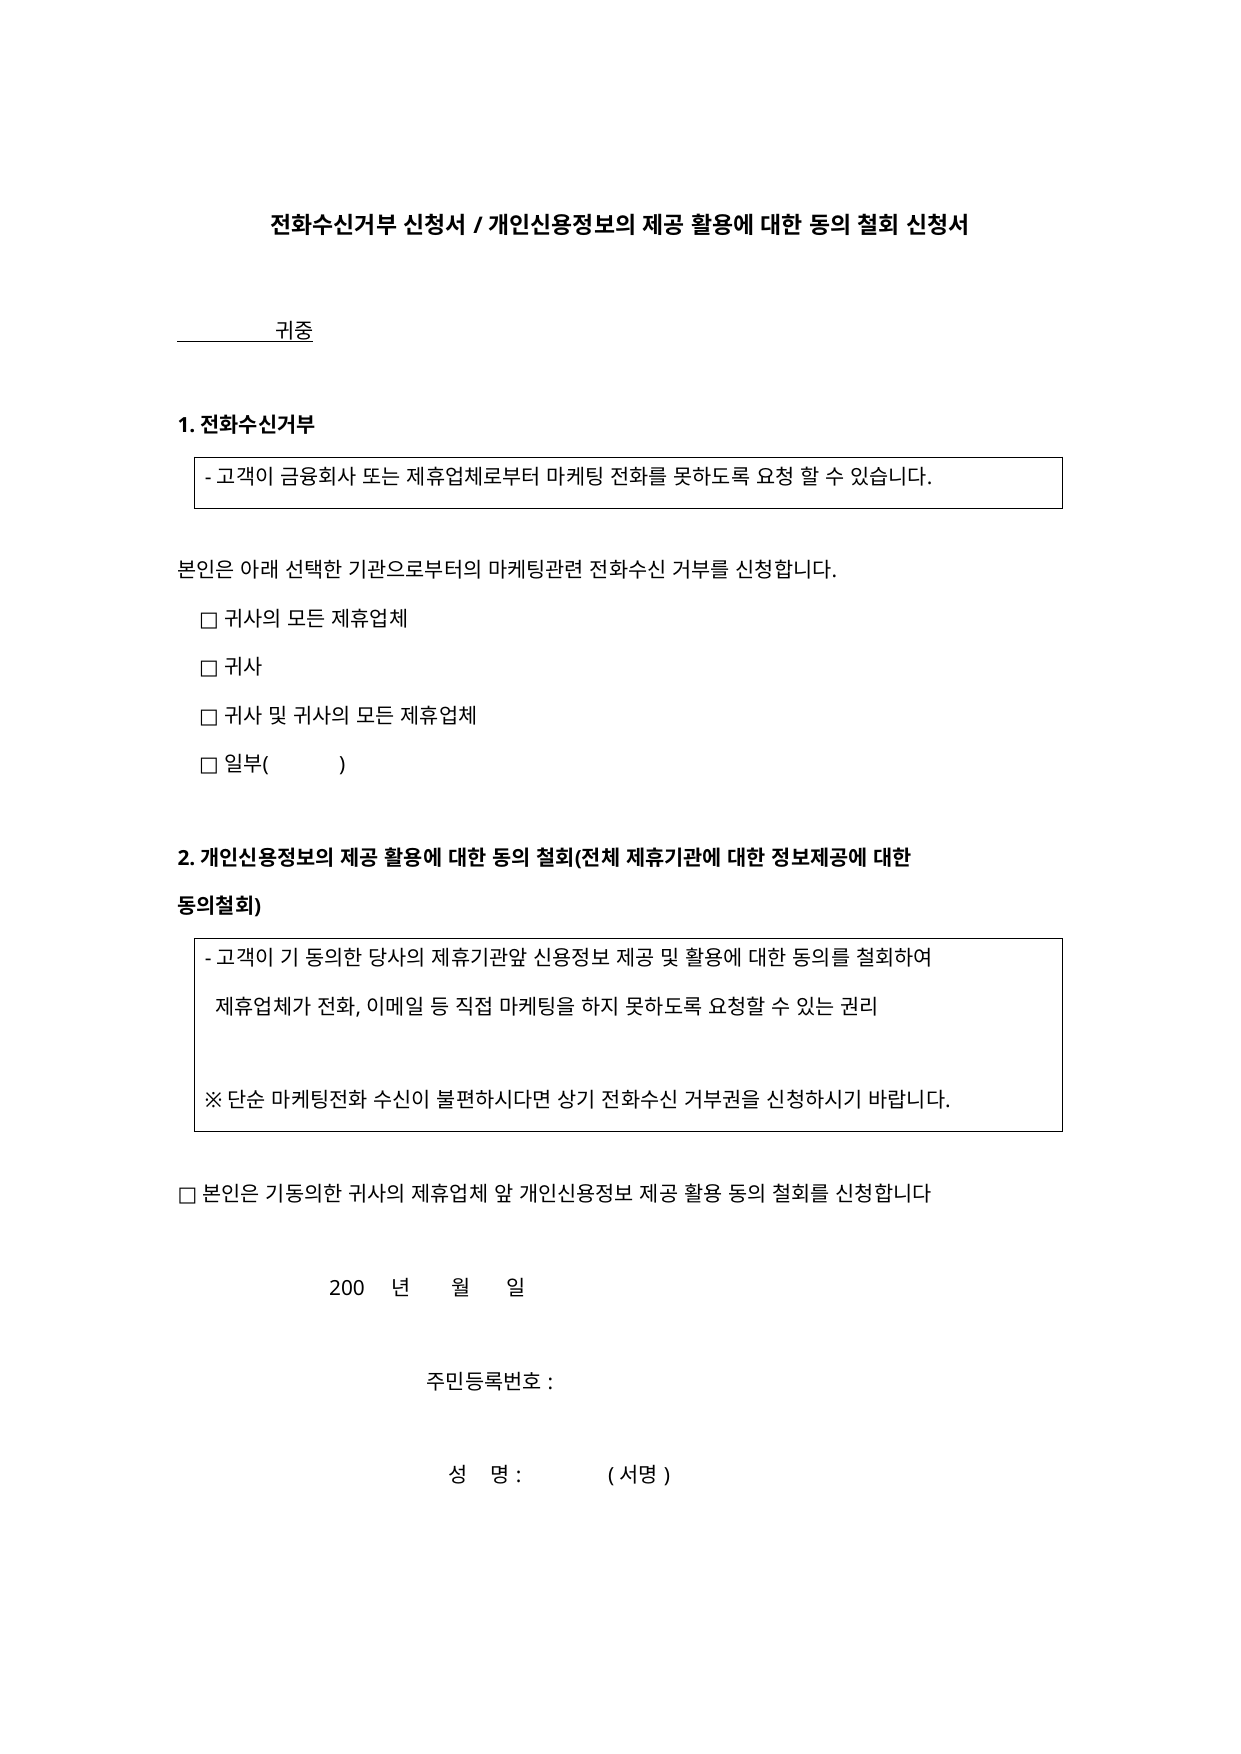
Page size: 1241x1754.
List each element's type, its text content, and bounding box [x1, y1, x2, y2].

text 귀중 [177, 314, 1063, 345]
text 전화수신거부 신청서 / 개인신용정보의 제공 활용에 대한 동의 철회 신청서 [177, 207, 1063, 240]
text 1. 전화수신거부 [177, 408, 1063, 438]
text 2. 개인신용정보의 제공 활용에 대한 동의 철회(전체 제휴기관에 대한 정보제공에 대한 [177, 841, 1063, 871]
text 200 년 월 일 [177, 1271, 1063, 1301]
table_header - 고객이 기 동의한 당사의 제휴기관앞 신용정보 제공 및 활용에 대한 동의를 철회하여 제휴업체가 전화, 이메일 등 직접 마케팅을 하지 못하도록 요청할 수 있는 권리 ※ 단순 마케팅전화 수신이 불편하시다면 상기 전화수신 거부권을 신청하시기 바랍니다. [195, 939, 1062, 1131]
text 성 명 : ( 서명 ) [177, 1459, 1063, 1489]
text 동의철회) [177, 889, 1063, 920]
text □ 귀사 [177, 650, 1063, 681]
table_header - 고객이 금융회사 또는 제휴업체로부터 마케팅 전화를 못하도록 요청 할 수 있습니다. [195, 458, 1062, 508]
text □ 일부( ) [177, 747, 1063, 778]
text □ 귀사의 모든 제휴업체 [177, 602, 1063, 632]
text □ 본인은 기동의한 귀사의 제휴업체 앞 개인신용정보 제공 활용 동의 철회를 신청합니다 [177, 1177, 1063, 1207]
text 주민등록번호 : [177, 1365, 1063, 1395]
text 본인은 아래 선택한 기관으로부터의 마케팅관련 전화수신 거부를 신청합니다. [177, 553, 1063, 584]
text □ 귀사 및 귀사의 모든 제휴업체 [177, 699, 1063, 729]
